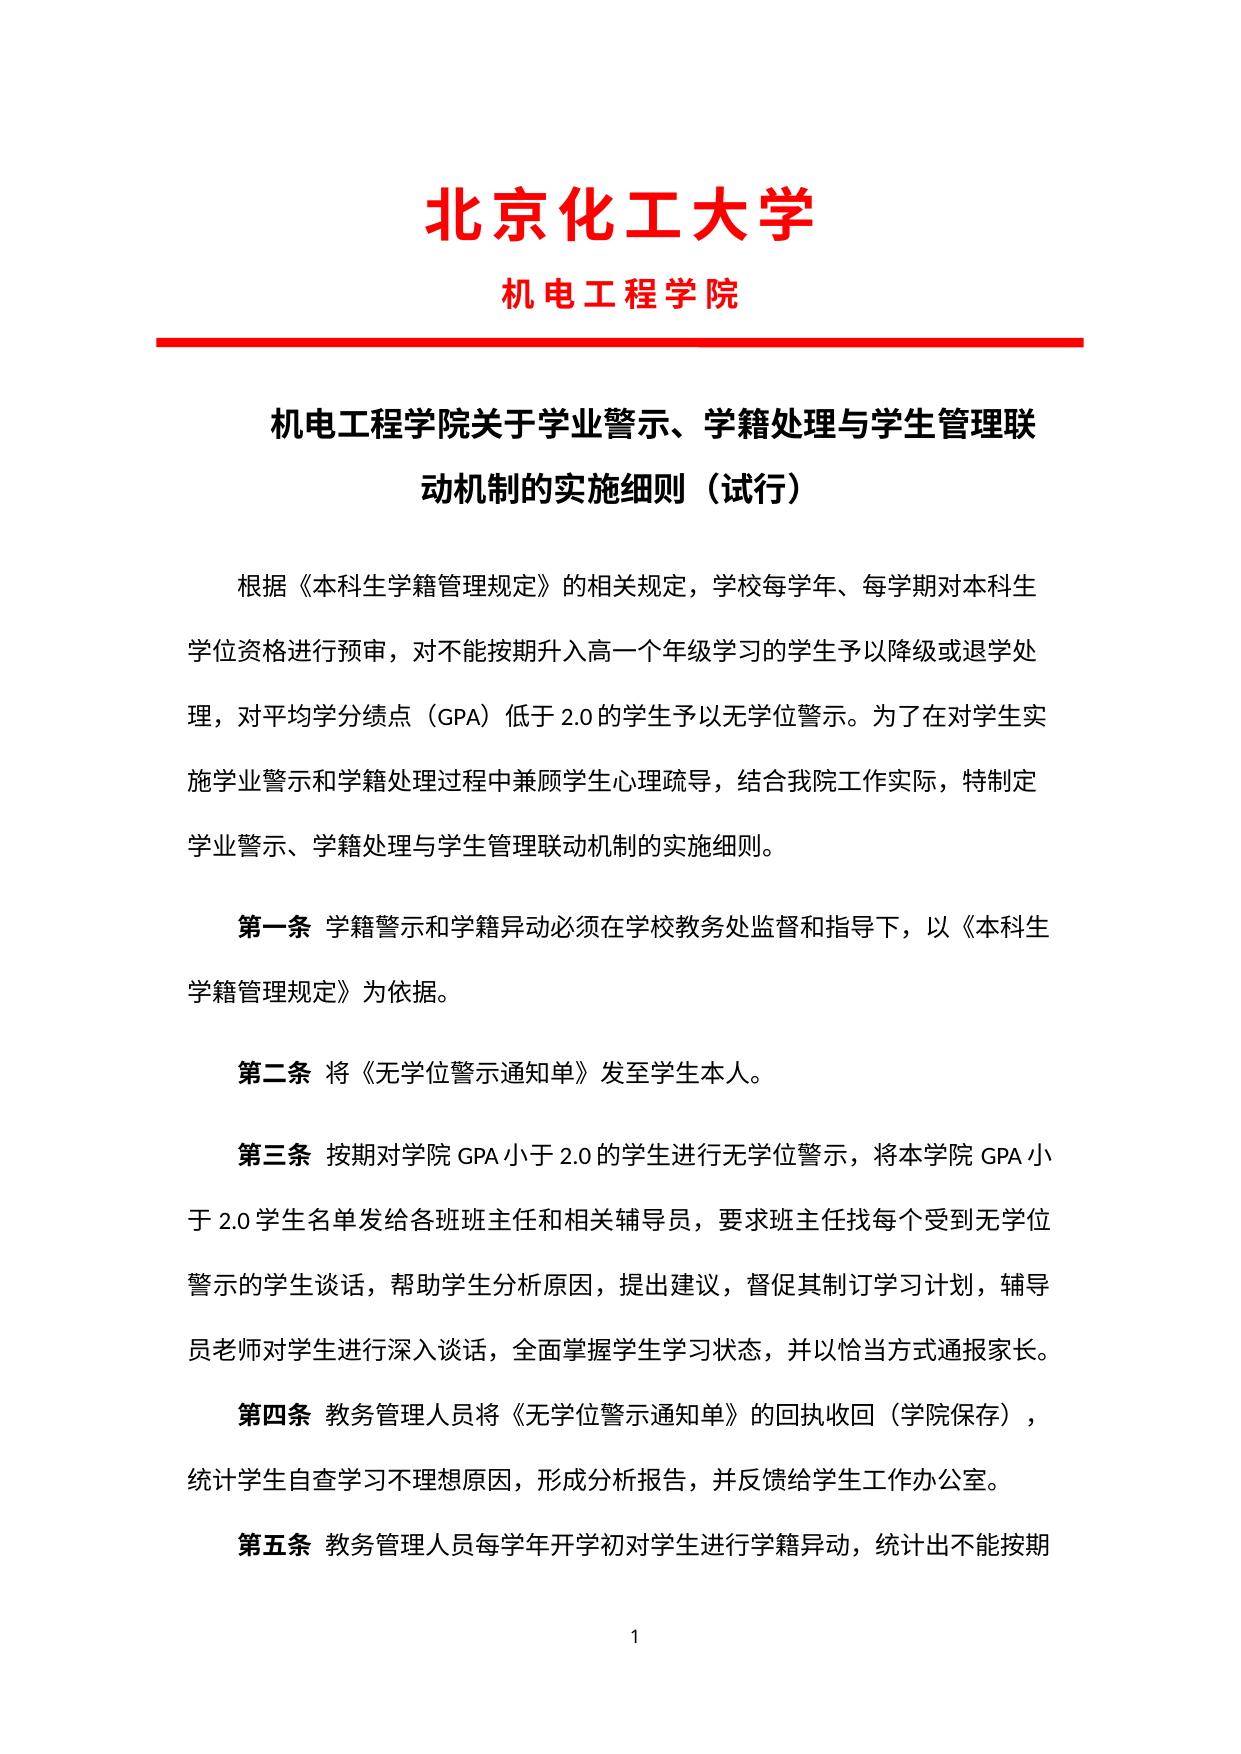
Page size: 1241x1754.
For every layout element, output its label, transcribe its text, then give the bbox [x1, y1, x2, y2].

list 按期对学院GPA小于2.0的学生进行无学位警示，将本学院GPA小于2.0学生名单发给各班班主任和相关辅导员，要求班主任找每个受到无学位警示的学生谈话，帮助学生分析原因，提出建议，督促其制订学习计划，辅导员老师对学生进行深入谈话，全面掌握学生学习状态，并以恰当方式通报家长。 [187, 1121, 1053, 1381]
text 机电工程学院关于学业警示、学籍处理与学生管理联动机制的实施细则（试行） [187, 389, 1053, 519]
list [187, 1511, 1053, 1576]
text 机 电 工 程 学 院 [187, 259, 1053, 324]
list 将《无学位警示通知单》发至学生本人。 [187, 1039, 1053, 1104]
list 教务管理人员将《无学位警示通知单》的回执收回（学院保存），统计学生自查学习不理想原因，形成分析报告，并反馈给学生工作办公室。 [187, 1381, 1053, 1511]
list 学籍警示和学籍异动必须在学校教务处监督和指导下，以《本科生学籍管理规定》为依据。 [187, 893, 1053, 1023]
text 根据《本科生学籍管理规定》的相关规定，学校每学年、每学期对本科生学位资格进行预审，对不能按期升入高一个年级学习的学生予以降级或退学处理，对平均学分绩点（GPA）低于2.0的学生予以无学位警示。为了在对学生实施学业警示和学籍处理过程中兼顾学生心理疏导，结合我院工作实际，特制定学业警示、学籍处理与学生管理联动机制的实施细则。 [187, 552, 1053, 877]
text 北京化工大学 [187, 162, 1053, 259]
